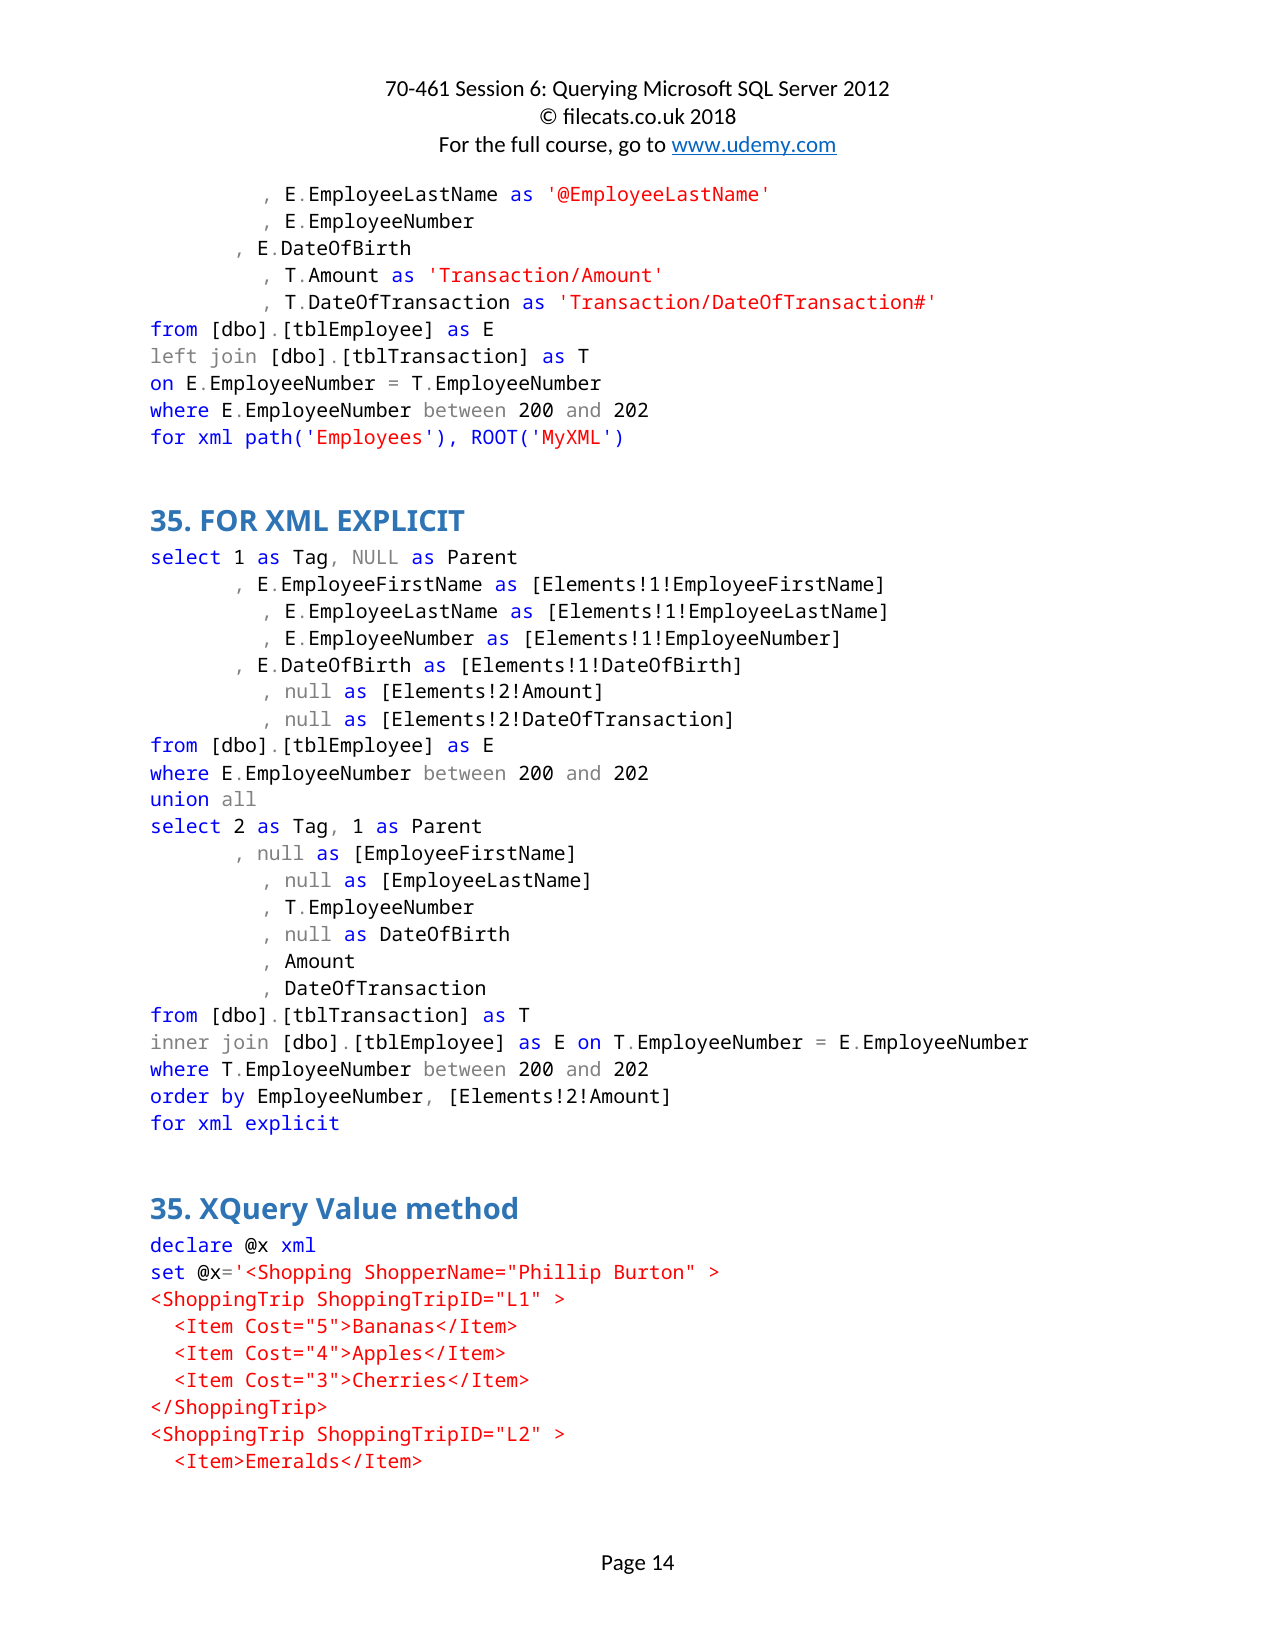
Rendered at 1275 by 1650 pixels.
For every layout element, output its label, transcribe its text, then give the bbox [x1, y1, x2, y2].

text <ShoppingTrip ShoppingTripID="L1" > [150, 1285, 1125, 1312]
text , null as DateOfBirth [150, 921, 1125, 948]
text from [dbo].[tblEmployee] as E [150, 315, 1125, 342]
text where E.EmployeeNumber between 200 and 202 [150, 396, 1125, 423]
text <Item Cost="3">Cherries</Item> [150, 1366, 1125, 1393]
text from [dbo].[tblTransaction] as T [150, 1002, 1125, 1028]
text where T.EmployeeNumber between 200 and 202 [150, 1056, 1125, 1082]
text , E.EmployeeNumber as [Elements!1!EmployeeNumber] [150, 624, 1125, 651]
text , T.EmployeeNumber [150, 894, 1125, 921]
text for xml path('Employees'), ROOT('MyXML') [150, 423, 1125, 450]
text <Item Cost="5">Bananas</Item> [150, 1312, 1125, 1339]
text declare @x xml [150, 1231, 1125, 1258]
text , T.Amount as 'Transaction/Amount' [150, 261, 1125, 288]
text order by EmployeeNumber, [Elements!2!Amount] [150, 1082, 1125, 1109]
text from [dbo].[tblEmployee] as E [150, 732, 1125, 759]
text , E.DateOfBirth as [Elements!1!DateOfBirth] [150, 651, 1125, 678]
text select 1 as Tag, NULL as Parent [150, 543, 1125, 570]
text , E.DateOfBirth [150, 234, 1125, 261]
text , null as [Elements!2!DateOfTransaction] [150, 705, 1125, 732]
text , null as [EmployeeFirstName] [150, 840, 1125, 867]
text where E.EmployeeNumber between 200 and 202 [150, 759, 1125, 786]
text for xml explicit [150, 1109, 1125, 1136]
text </ShoppingTrip> [150, 1393, 1125, 1420]
text , E.EmployeeLastName as '@EmployeeLastName' [150, 180, 1125, 207]
text left join [dbo].[tblTransaction] as T [150, 342, 1125, 369]
text union all [150, 786, 1125, 813]
text , DateOfTransaction [150, 974, 1125, 1002]
text , null as [EmployeeLastName] [150, 867, 1125, 894]
subtitle 35. XQuery Value method [150, 1188, 1125, 1228]
text , Amount [150, 948, 1125, 974]
text , T.DateOfTransaction as 'Transaction/DateOfTransaction#' [150, 288, 1125, 315]
text <Item>Emeralds</Item> [150, 1447, 1125, 1474]
text set @x='<Shopping ShopperName="Phillip Burton" > [150, 1258, 1125, 1285]
text , null as [Elements!2!Amount] [150, 678, 1125, 705]
text select 2 as Tag, 1 as Parent [150, 813, 1125, 840]
subtitle 35. FOR XML EXPLICIT [150, 500, 1125, 540]
text inner join [dbo].[tblEmployee] as E on T.EmployeeNumber = E.EmployeeNumber [150, 1028, 1125, 1056]
text , E.EmployeeLastName as [Elements!1!EmployeeLastName] [150, 597, 1125, 624]
text <ShoppingTrip ShoppingTripID="L2" > [150, 1420, 1125, 1447]
text , E.EmployeeNumber [150, 207, 1125, 234]
text on E.EmployeeNumber = T.EmployeeNumber [150, 369, 1125, 396]
text <Item Cost="4">Apples</Item> [150, 1339, 1125, 1366]
text , E.EmployeeFirstName as [Elements!1!EmployeeFirstName] [150, 570, 1125, 597]
